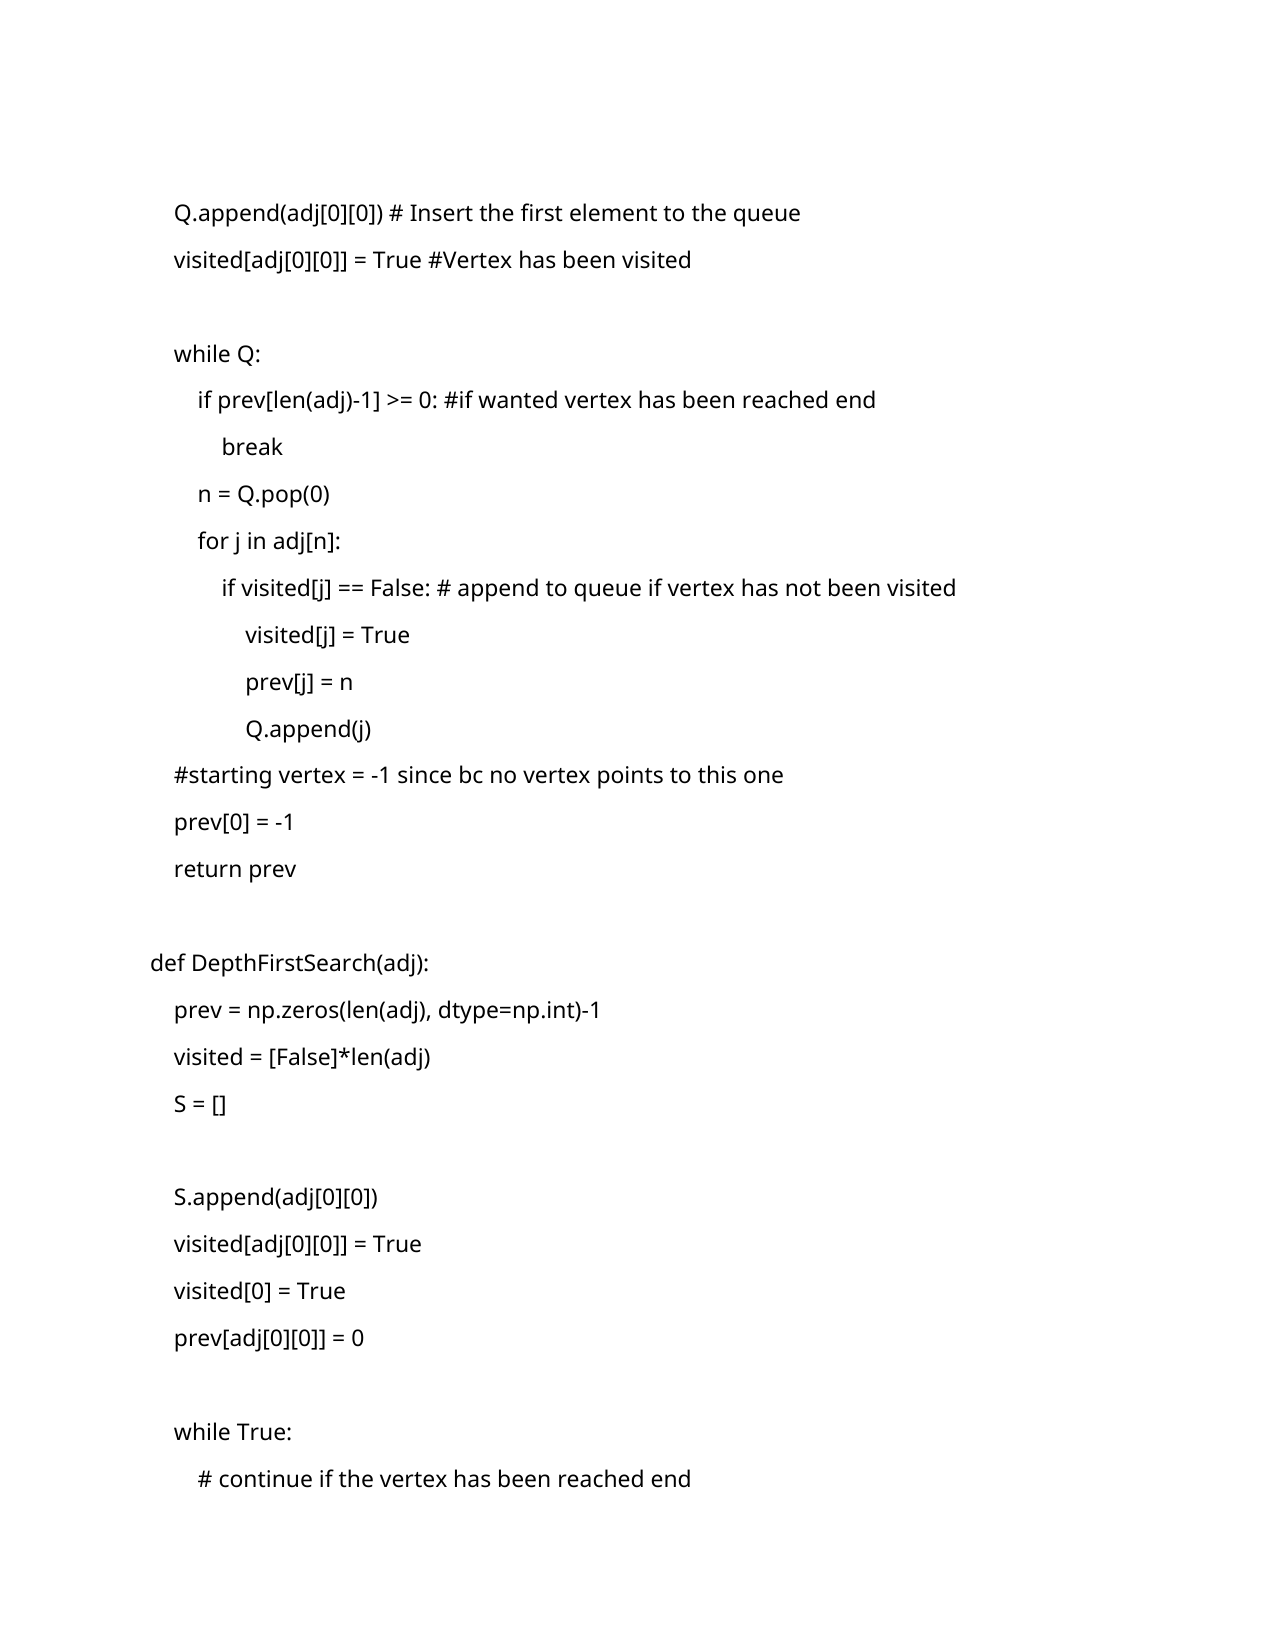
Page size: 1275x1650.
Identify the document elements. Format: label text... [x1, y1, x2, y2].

text n = Q.pop(0) [150, 478, 1125, 509]
text visited[adj[0][0]] = True [150, 1228, 1125, 1259]
text visited = [False]*len(adj) [150, 1041, 1125, 1072]
text prev[j] = n [150, 666, 1125, 697]
text if visited[j] == False: # append to queue if vertex has not been visited [150, 572, 1125, 603]
text for j in adj[n]: [150, 525, 1125, 556]
text return prev [150, 853, 1125, 884]
text #starting vertex = -1 since bc no vertex points to this one [150, 759, 1125, 791]
text visited[j] = True [150, 619, 1125, 650]
text S = [] [150, 1087, 1125, 1119]
text if prev[len(adj)-1] >= 0: #if wanted vertex has been reached end [150, 384, 1125, 416]
text Q.append(adj[0][0]) # Insert the first element to the queue [150, 197, 1125, 228]
text visited[0] = True [150, 1275, 1125, 1306]
text visited[adj[0][0]] = True #Vertex has been visited [150, 244, 1125, 275]
text break [150, 431, 1125, 462]
text prev = np.zeros(len(adj), dtype=np.int)-1 [150, 994, 1125, 1025]
text def DepthFirstSearch(adj): [150, 947, 1125, 978]
text while Q: [150, 337, 1125, 369]
text prev[adj[0][0]] = 0 [150, 1322, 1125, 1353]
text # continue if the vertex has been reached end [150, 1462, 1125, 1494]
text Q.append(j) [150, 712, 1125, 744]
text S.append(adj[0][0]) [150, 1181, 1125, 1212]
text while True: [150, 1416, 1125, 1447]
text prev[0] = -1 [150, 806, 1125, 837]
